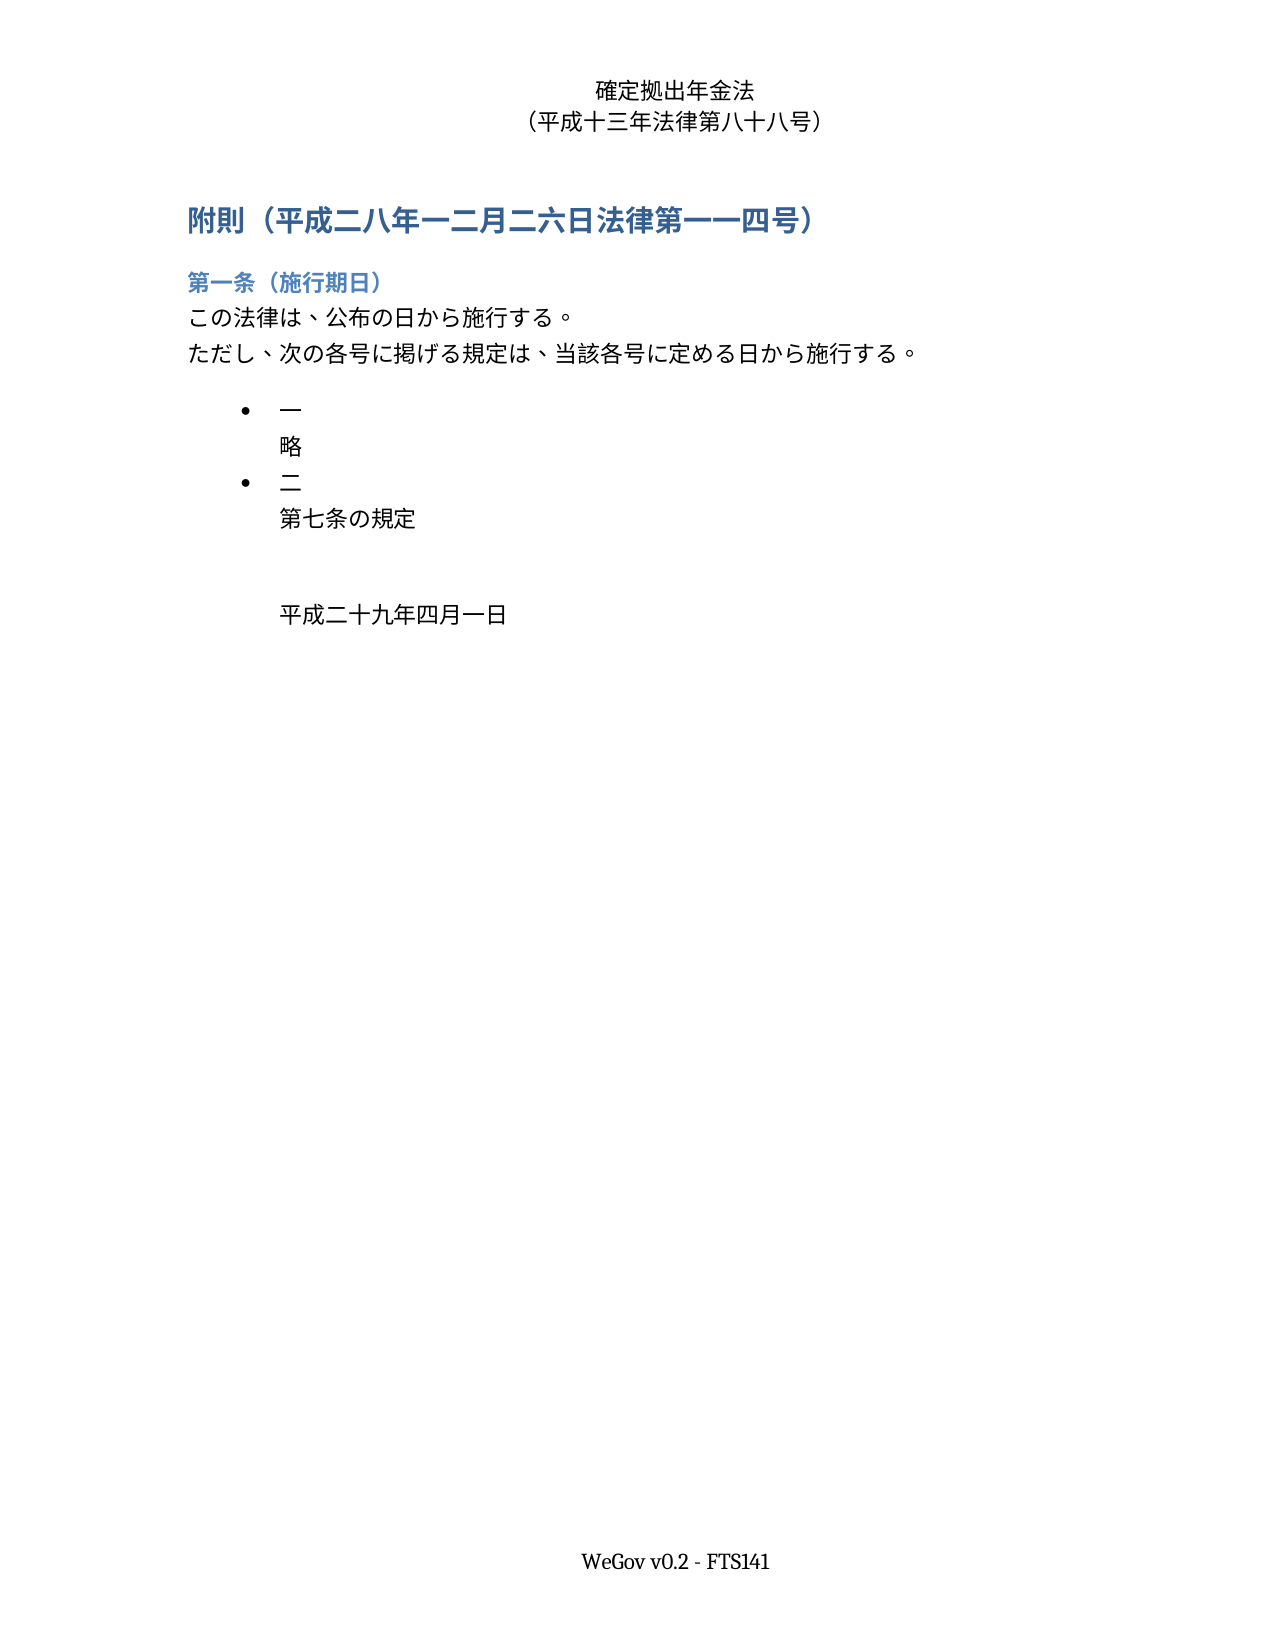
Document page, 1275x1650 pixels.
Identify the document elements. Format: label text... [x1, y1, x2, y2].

list 二 第七条の規定 平成二十九年四月一日 [242, 467, 1087, 631]
text この法律は、公布の日から施行する。 ただし、次の各号に掲げる規定は、当該各号に定める日から施行する。 [187, 302, 1087, 369]
subtitle 附則（平成二八年一二月二六日法律第一一四号） [187, 200, 1087, 240]
subtitle 第一条（施行期日） [187, 266, 1087, 298]
list 一 略 [242, 395, 1087, 462]
